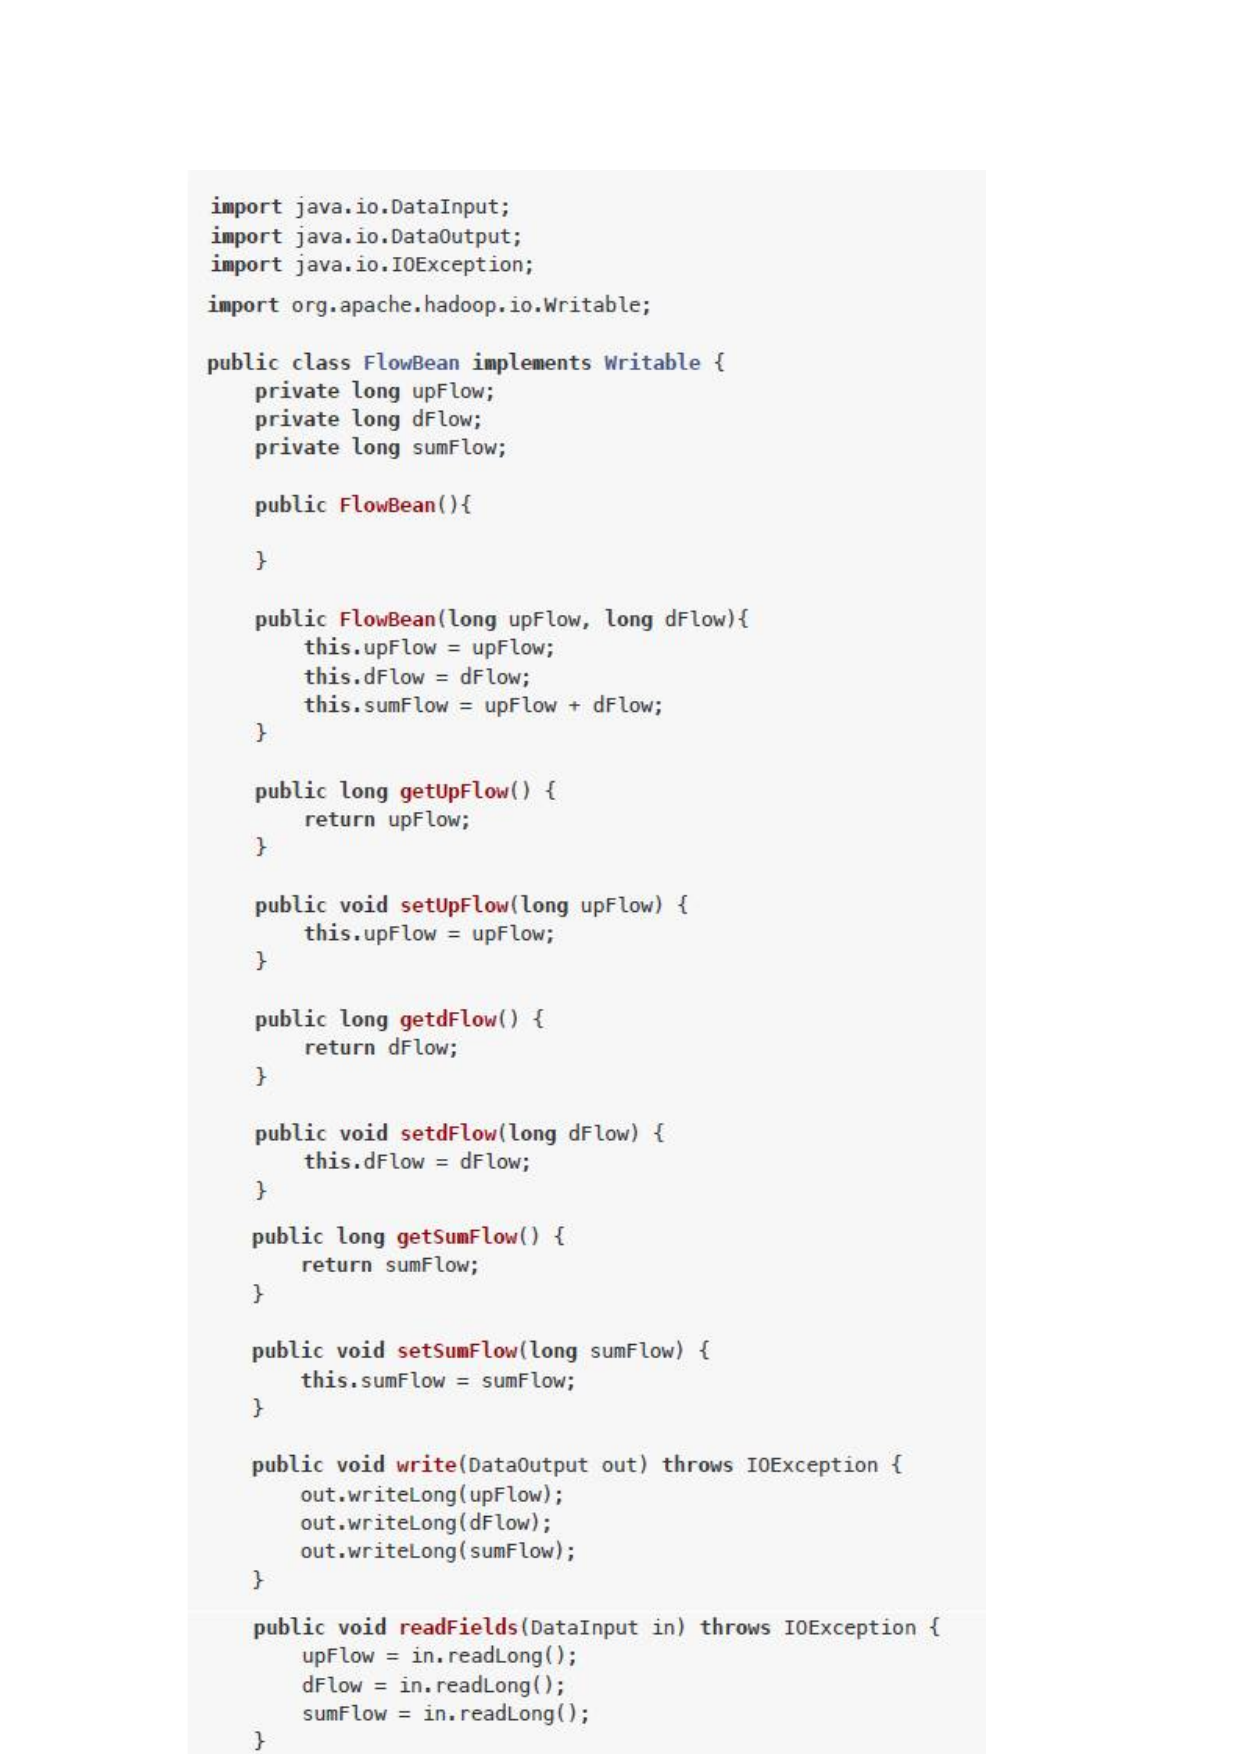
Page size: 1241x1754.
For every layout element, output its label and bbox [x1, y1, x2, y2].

picture [187, 170, 986, 1754]
